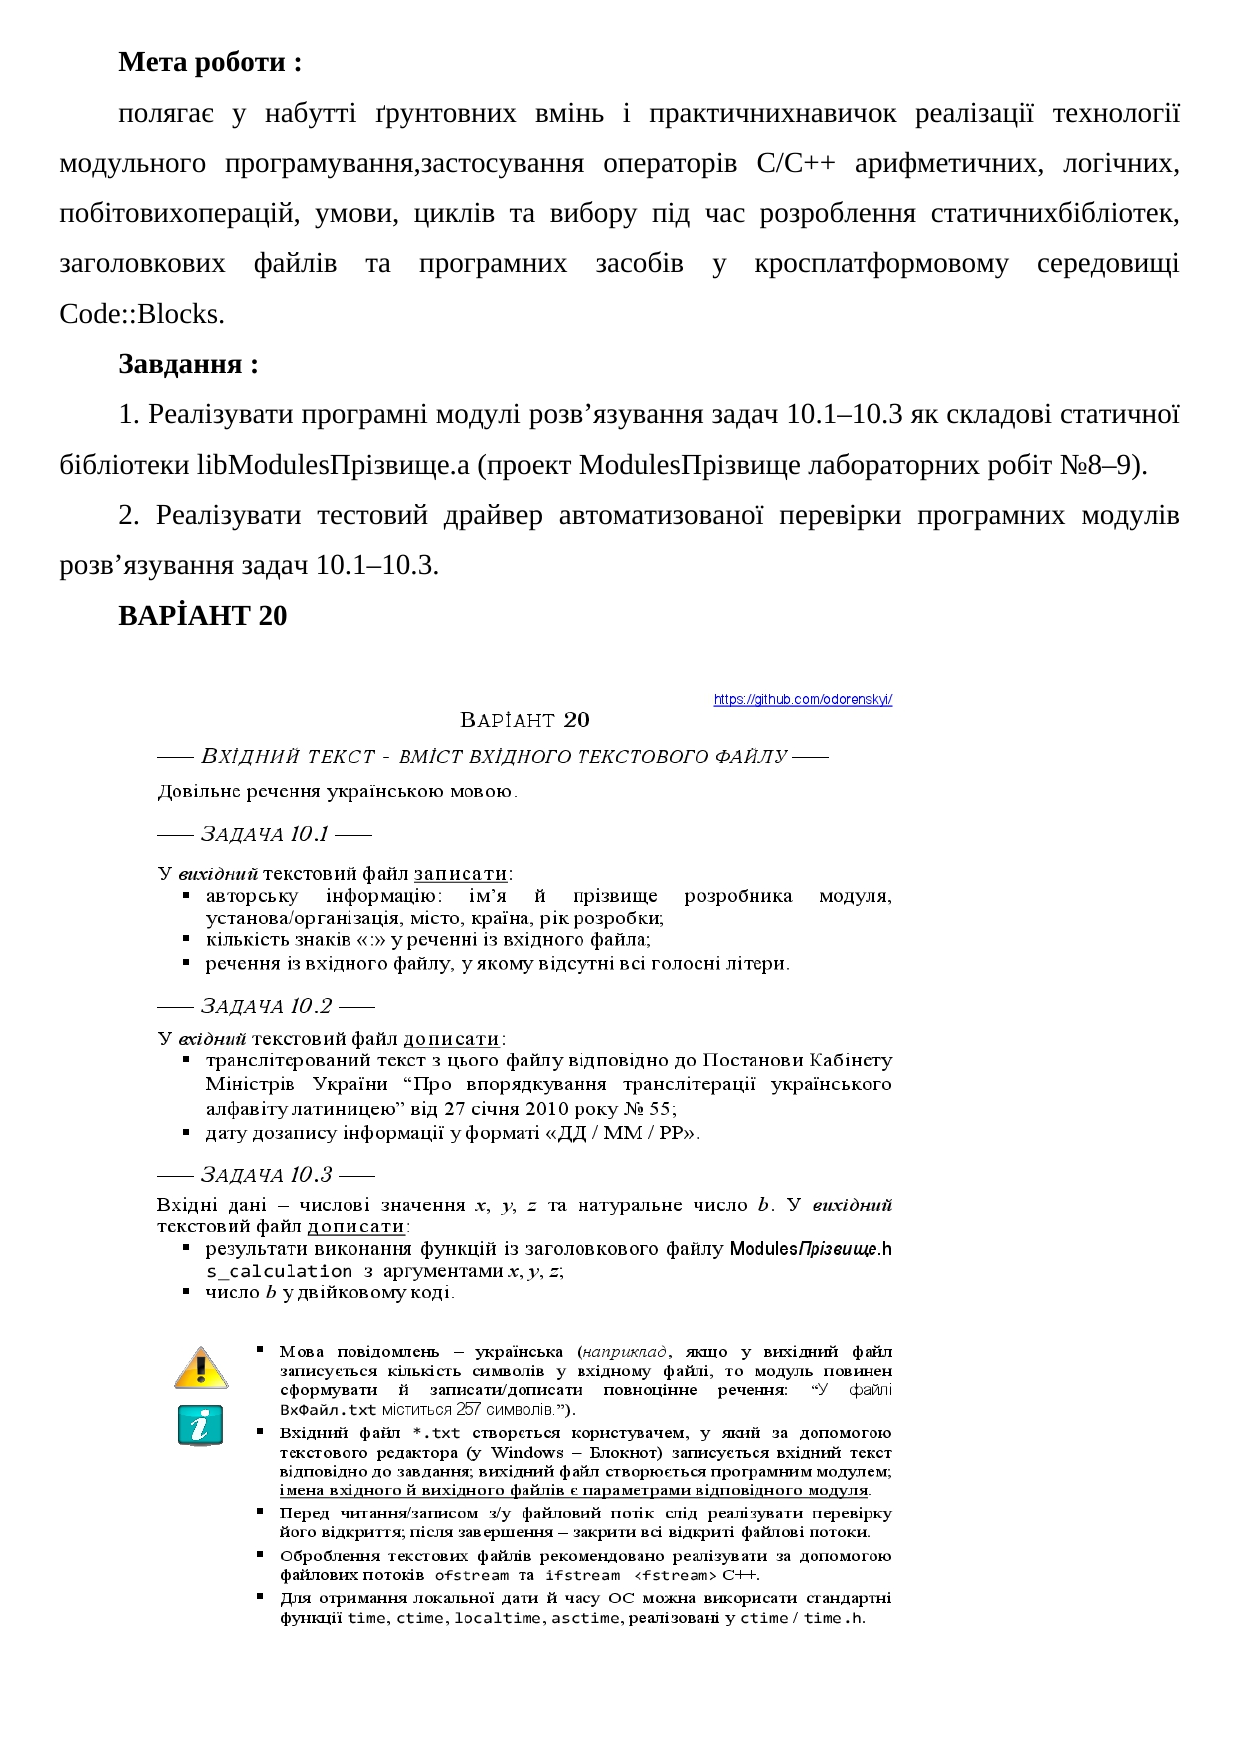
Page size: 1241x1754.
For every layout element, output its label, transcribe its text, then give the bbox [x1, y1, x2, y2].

list полягає у набутті ґрунтовних вмінь і практичнихнавичок реалізації технології модульного програмування,застосування операторів С/С++ арифметичних, логічних, побітовихоперацій, умови, циклів та вибору під час розроблення статичнихбібліотек, заголовкових файлів та програмних засобів у кросплатформовому середовищі Code::Blocks. [59, 95, 1181, 329]
list Мета роботи : [59, 44, 1181, 78]
list 2. Реалізувати тестовий драйвер автоматизованої перевірки програмних модулів розв’язування задач 10.1–10.3. [59, 497, 1181, 581]
list BAPİAHT 20 [59, 598, 1181, 631]
list 1. Реалізувати програмні модулі розв’язування задач 10.1–10.3 як складові статичної бібліотеки libModulesПрізвище.а (проект ModulesПрізвище лабораторних робіт №8–9). [59, 397, 1181, 480]
list Завдання : [59, 346, 1181, 380]
picture [118, 648, 930, 1649]
